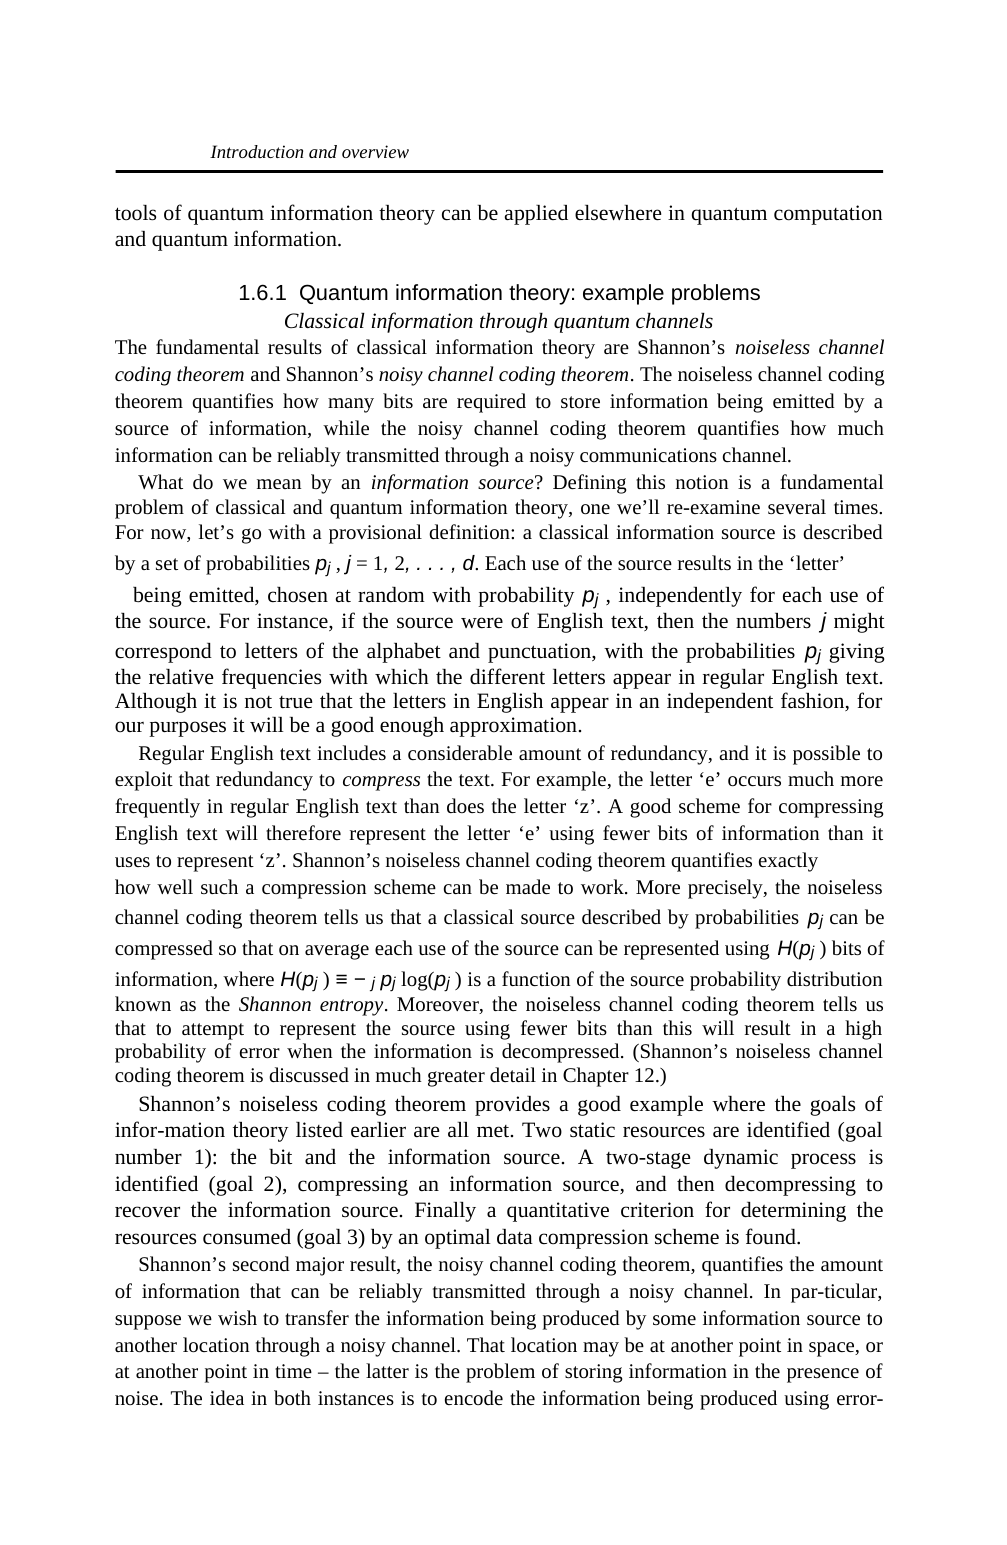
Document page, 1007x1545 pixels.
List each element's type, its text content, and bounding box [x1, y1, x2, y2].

list being emitted, chosen at random with probability pj , independently for each use of the source. For instance, if the source were of English text, then the numbers j might correspond to letters of the alphabet and punctuation, with the probabilities pj giving the relative frequencies with which the different letters appear in regular English text. Although it is not true that the letters in English appear in an independent fashion, for our purposes it will be a good enough approximation. [114, 578, 884, 737]
text tools of quantum information theory can be applied elsewhere in quantum computation and quantum information. [114, 200, 884, 251]
list Introduction and overview [116, 141, 884, 163]
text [114, 1252, 884, 1410]
text The fundamental results of classical information theory are Shannon’s noiseless channel coding theorem and Shannon’s noisy channel coding theorem. The noiseless channel coding theorem quantifies how many bits are required to store information being emitted by a source of information, while the noisy channel coding theorem quantifies how much information can be reliably transmitted through a noisy communications channel. [114, 335, 884, 467]
text Classical information through quantum channels [114, 308, 884, 333]
text Regular English text includes a considerable amount of redundancy, and it is possible to exploit that redundancy to compress the text. For example, the letter ‘e’ occurs much more frequently in regular English text than does the letter ‘z’. A good scheme for compressing English text will therefore represent the letter ‘e’ using fewer bits of information than it uses to represent ‘z’. Shannon’s noiseless channel coding theorem quantifies exactly [114, 741, 884, 872]
text 1.6.1 Quantum information theory: example problems [114, 280, 884, 305]
text how well such a compression scheme can be made to work. More precisely, the noiseless channel coding theorem tells us that a classical source described by probabilities pj can be compressed so that on average each use of the source can be represented using H(pj ) bits of information, where H(pj ) ≡ − j pj log(pj ) is a function of the source probability distribution known as the Shannon entropy. Moreover, the noiseless channel coding theorem tells us that to attempt to represent the source using fewer bits than this will result in a high probability of error when the information is decompressed. (Shannon’s noiseless channel coding theorem is discussed in much greater detail in Chapter 12.) [114, 875, 884, 1087]
text Shannon’s noiseless coding theorem provides a good example where the goals of infor-mation theory listed earlier are all met. Two static resources are identified (goal number 1): the bit and the information source. A two-stage dynamic process is identified (goal 2), compressing an information source, and then decompressing to recover the information source. Finally a quantitative criterion for determining the resources consumed (goal 3) by an optimal data compression scheme is found. [114, 1091, 884, 1249]
text What do we mean by an information source? Defining this notion is a fundamental problem of classical and quantum information theory, one we’ll re-examine several times. For now, let’s go with a provisional definition: a classical information source is described by a set of probabilities pj , j = 1, 2, . . . , d. Each use of the source results in the ‘letter’ [114, 470, 884, 577]
